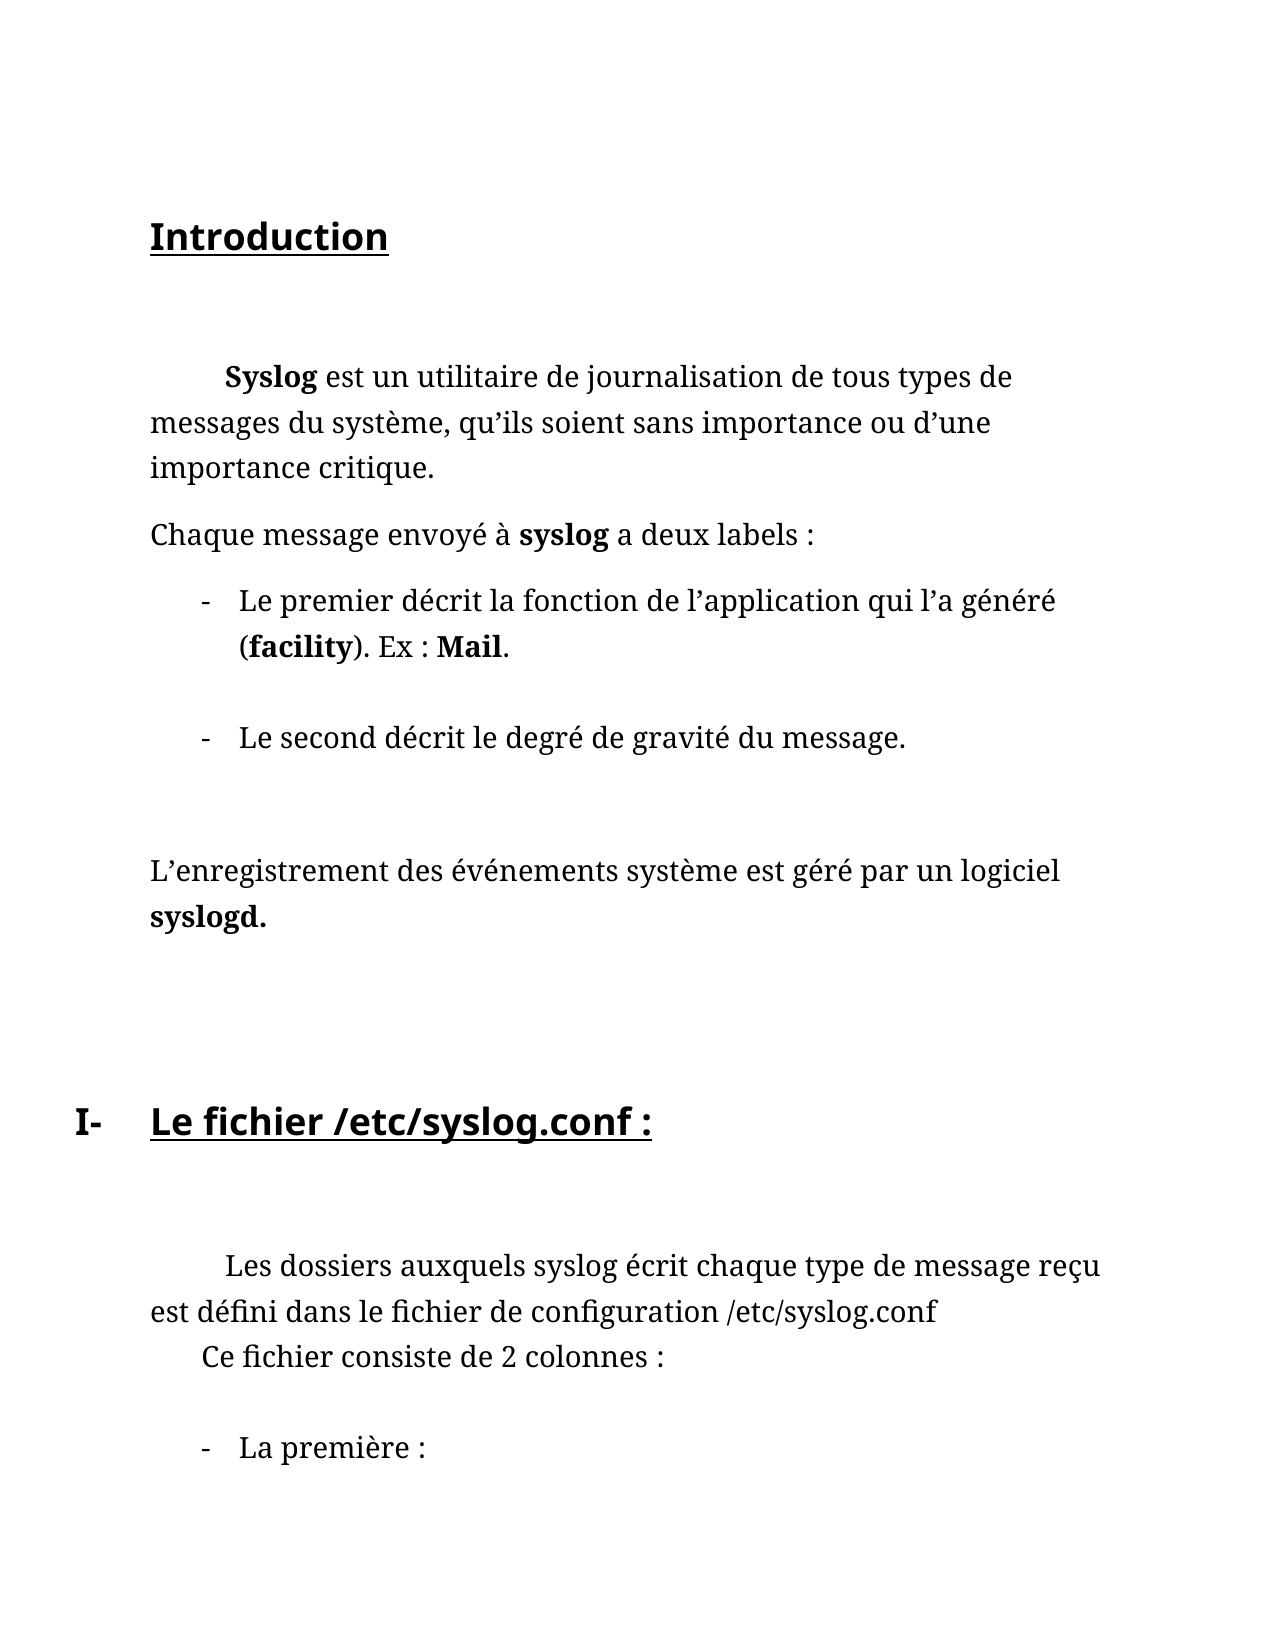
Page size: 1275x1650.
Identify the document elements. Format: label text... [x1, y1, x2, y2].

list Les dossiers auxquels syslog écrit chaque type de message reçu est défini dans le fichier de configuration /etc/syslog.conf [150, 1245, 1125, 1331]
text Introduction [150, 211, 1125, 262]
list Le fichier /etc/syslog.conf : [75, 1095, 1125, 1146]
list Ce fichier consiste de 2 colonnes : [150, 1337, 1125, 1376]
text Chaque message envoyé à syslog a deux labels : [150, 514, 1125, 554]
list Le premier décrit la fonction de l’application qui l’a généré (facility). Ex : Mail. [201, 581, 1125, 666]
list Le second décrit le degré de gravité du message. [201, 717, 1125, 757]
list La première : [201, 1428, 1125, 1467]
text L’enregistrement des événements système est géré par un logiciel syslogd. [150, 850, 1125, 936]
text Syslog est un utilitaire de journalisation de tous types de messages du système, qu’ils soient sans importance ou d’une importance critique. [150, 356, 1125, 487]
